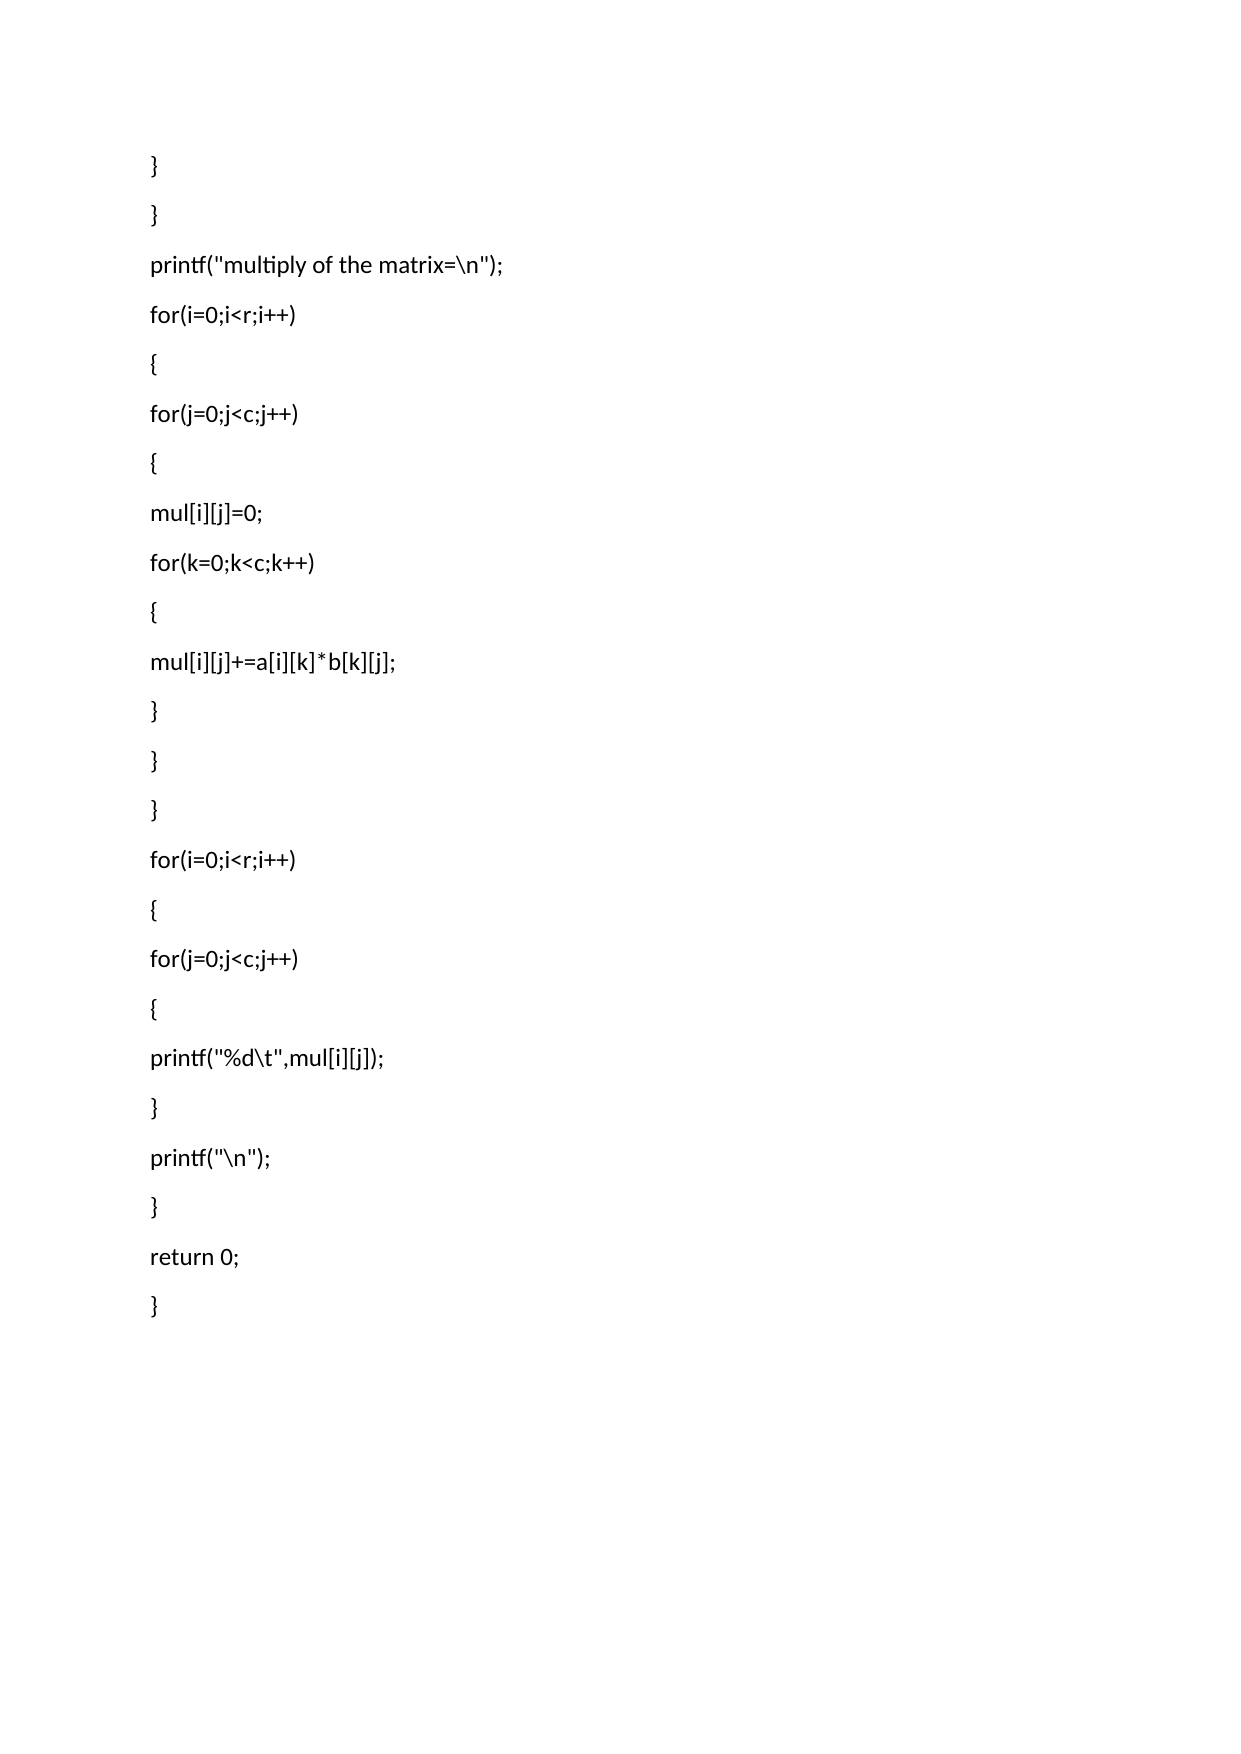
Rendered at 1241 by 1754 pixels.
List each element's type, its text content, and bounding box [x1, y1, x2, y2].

text } [150, 1191, 1090, 1222]
text printf("\n"); [150, 1142, 1090, 1172]
text } [150, 1290, 1090, 1321]
text { [150, 447, 1090, 478]
text mul[i][j]+=a[i][k]*b[k][j]; [150, 646, 1090, 676]
text } [150, 1092, 1090, 1123]
text mul[i][j]=0; [150, 497, 1090, 528]
text for(j=0;j<c;j++) [150, 943, 1090, 974]
text } [150, 199, 1090, 230]
text } [150, 150, 1090, 181]
text { [150, 993, 1090, 1023]
text for(j=0;j<c;j++) [150, 398, 1090, 428]
text for(i=0;i<r;i++) [150, 844, 1090, 875]
text for(k=0;k<c;k++) [150, 547, 1090, 577]
text printf("%d\t",mul[i][j]); [150, 1042, 1090, 1073]
text return 0; [150, 1241, 1090, 1271]
text } [150, 695, 1090, 726]
text printf("multiply of the matrix=\n"); [150, 249, 1090, 280]
text { [150, 596, 1090, 627]
text { [150, 348, 1090, 379]
text } [150, 794, 1090, 825]
text for(i=0;i<r;i++) [150, 299, 1090, 329]
text } [150, 745, 1090, 776]
text { [150, 894, 1090, 924]
